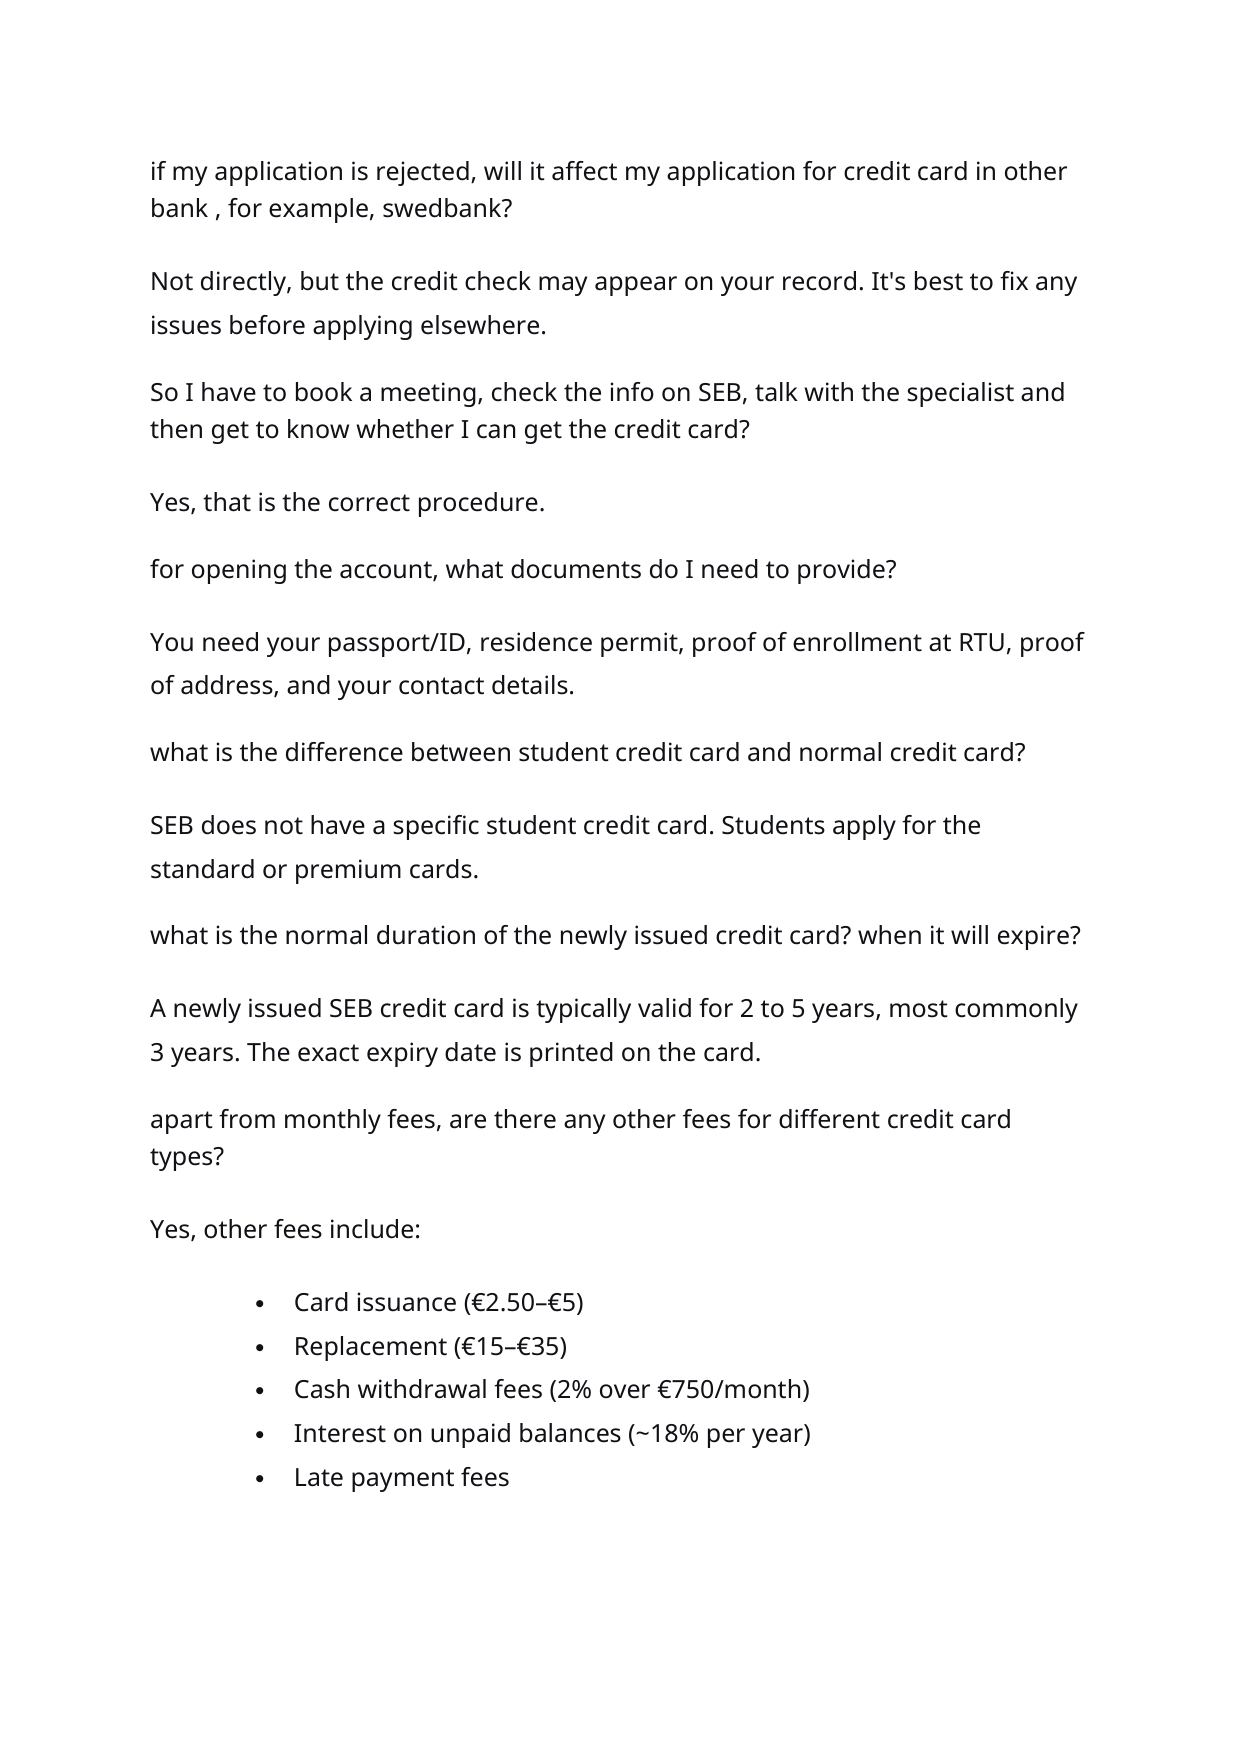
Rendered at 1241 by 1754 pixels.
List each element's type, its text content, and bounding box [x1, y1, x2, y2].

text So I have to book a meeting, check the info on SEB, talk with the specialist and then get to know whether I can get the credit card? [150, 371, 1090, 446]
text Yes, other fees include: [150, 1202, 1090, 1246]
list Card issuance (€2.50–€5) [256, 1275, 1090, 1319]
list Late payment fees [256, 1450, 1090, 1494]
text if my application is rejected, will it affect my application for credit card in other bank , for example, swedbank? [150, 150, 1090, 225]
list Cash withdrawal fees (2% over €750/month) [256, 1362, 1090, 1406]
list Replacement (€15–€35) [256, 1319, 1090, 1362]
text You need your passport/ID, residence permit, proof of enrollment at RTU, proof of address, and your contact details. [150, 614, 1090, 702]
list Interest on unpaid balances (~18% per year) [256, 1406, 1090, 1450]
text Yes, that is the correct procedure. [150, 475, 1090, 519]
text SEB does not have a specific student credit card. Students apply for the standard or premium cards. [150, 798, 1090, 885]
text Not directly, but the credit check may appear on your record. It's best to fix any issues before applying elsewhere. [150, 254, 1090, 342]
text apart from monthly fees, are there any other fees for different credit card types? [150, 1098, 1090, 1173]
text what is the difference between student credit card and normal credit card? [150, 731, 1090, 769]
text for opening the account, what documents do I need to provide? [150, 548, 1090, 585]
text what is the normal duration of the newly issued credit card? when it will expire? [150, 914, 1090, 952]
text A newly issued SEB credit card is typically valid for 2 to 5 years, most commonly 3 years. The exact expiry date is printed on the card. [150, 981, 1090, 1069]
